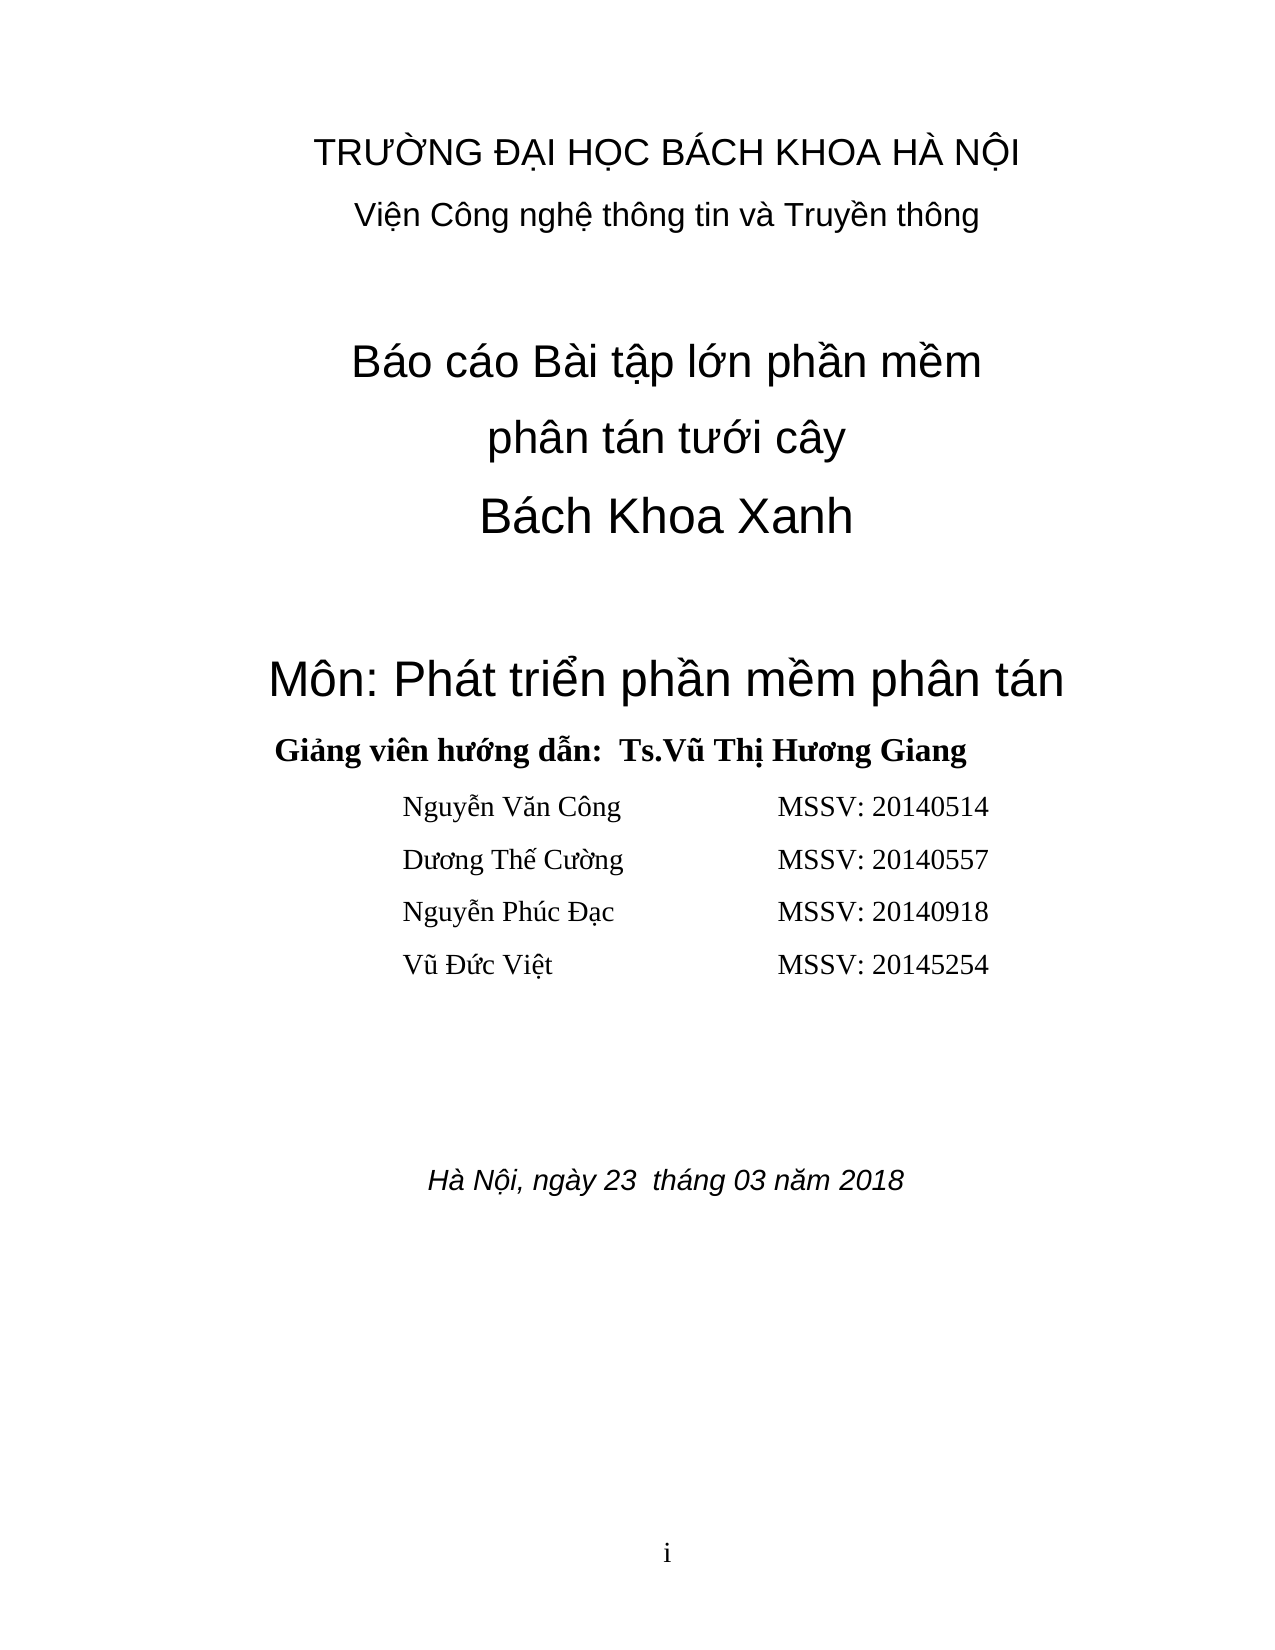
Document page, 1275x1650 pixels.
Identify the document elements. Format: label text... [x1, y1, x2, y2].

text phân tán tưới cây [177, 411, 1157, 463]
text Dương Thế Cường MSSV: 20140557 [327, 842, 1157, 875]
text TRƯỜNG ĐẠI HỌC BÁCH KHOA HÀ NỘI [177, 131, 1157, 174]
text Nguyễn Văn Công MSSV: 20140514 [327, 789, 1157, 823]
text Giảng viên hướng dẫn: Ts.Vũ Thị Hương Giang [252, 731, 1157, 769]
text Nguyễn Phúc Đạc MSSV: 20140918 [327, 894, 1157, 928]
text Bách Khoa Xanh [177, 486, 1157, 544]
text Hà Nội, ngày 23 tháng 03 năm 2018 [177, 1163, 1157, 1196]
text Báo cáo Bài tập lớn phần mềm [177, 335, 1157, 387]
text Viện Công nghệ thông tin và Truyền thông [177, 195, 1157, 233]
text Môn: Phát triển phần mềm phân tán [177, 649, 1157, 707]
text Vũ Đức Việt MSSV: 20145254 [327, 947, 1157, 981]
